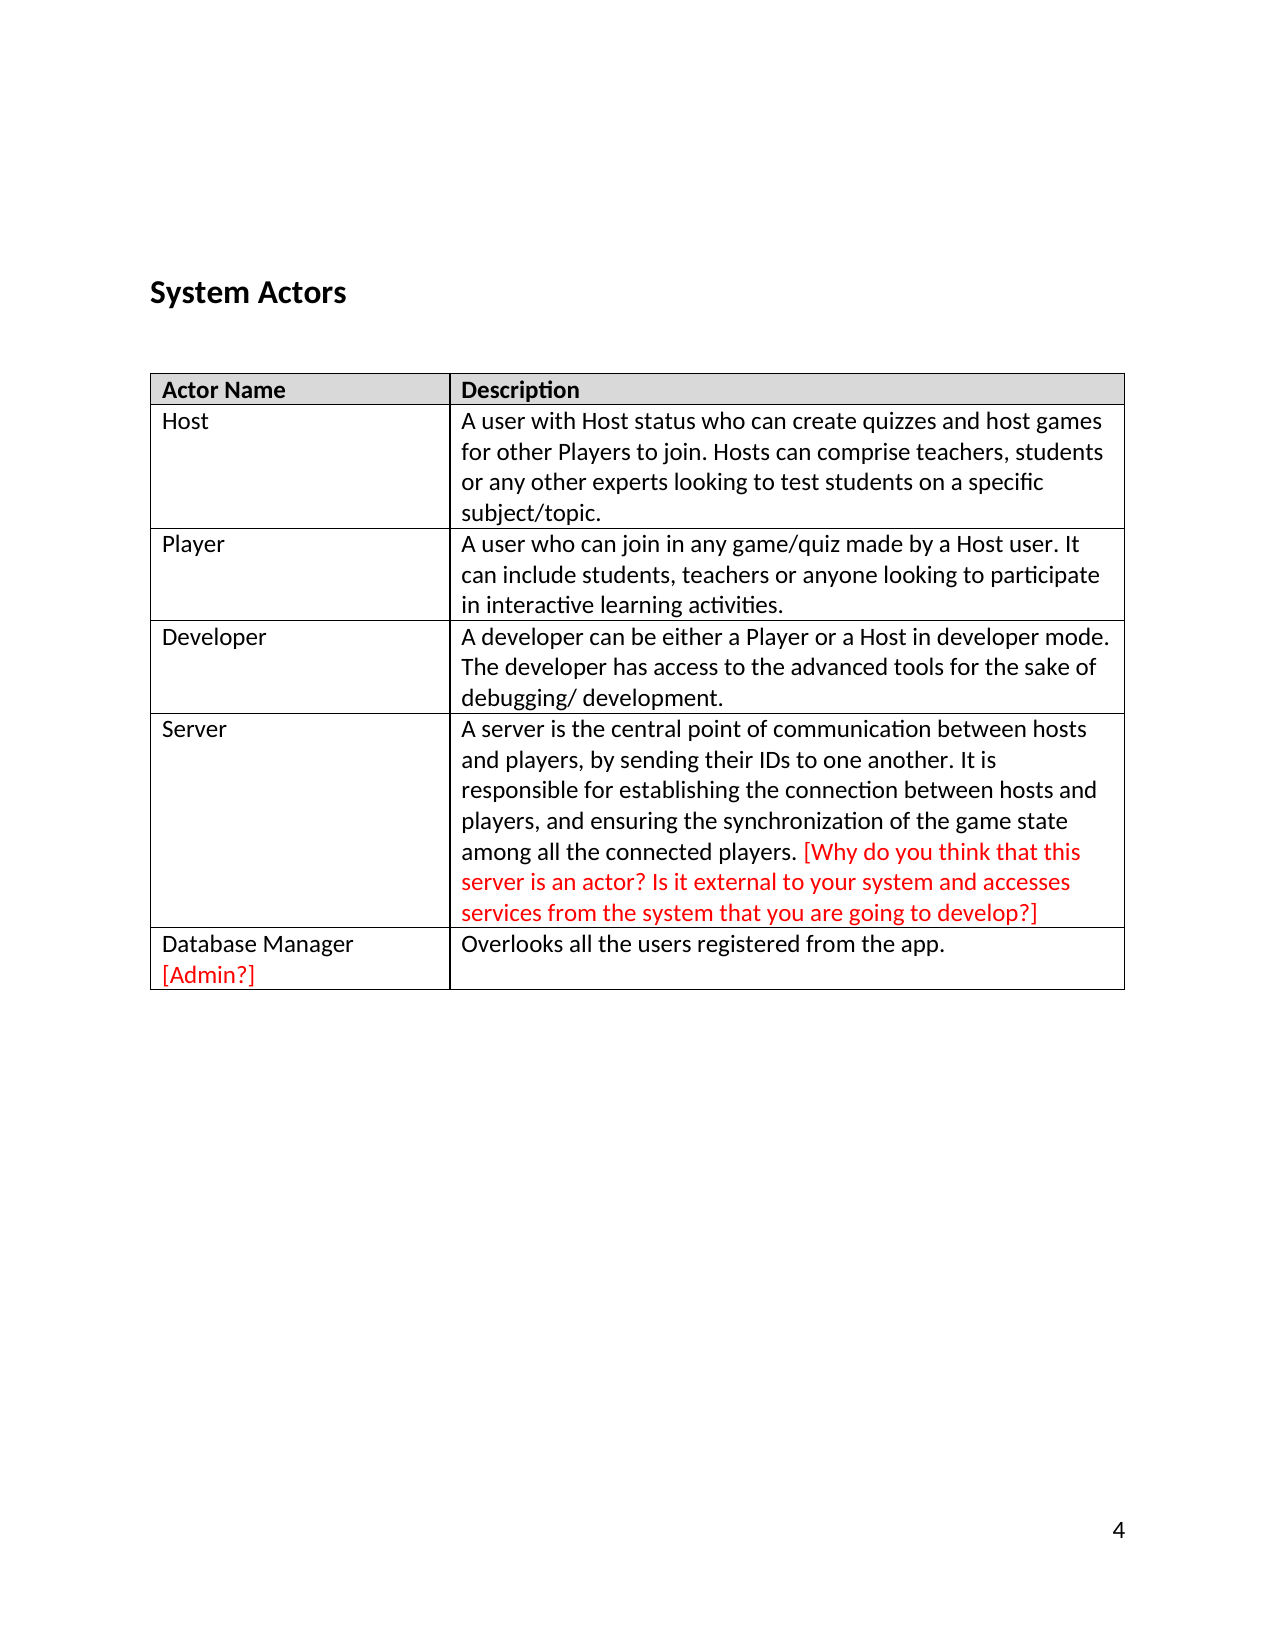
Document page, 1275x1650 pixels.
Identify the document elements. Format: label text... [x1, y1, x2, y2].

table_cell A user who can join in any game/quiz made by a Host user. It can include students, teachers or anyone looking to participate in interactive learning activities. [451, 529, 1124, 620]
table_header Actor Name [151, 374, 449, 404]
table_cell A developer can be either a Player or a Host in developer mode. The developer has access to the advanced tools for the sake of debugging/ development. [451, 621, 1124, 713]
table_cell Host [151, 405, 449, 527]
table_header Description [451, 374, 1124, 404]
table_cell A server is the central point of communication between hosts and players, by sending their IDs to one another. It is responsible for establishing the connection between hosts and players, and ensuring the synchronization of the game state among all the connected players. [Why do you think that this server is an actor? Is it external to your system and accesses services from the system that you are going to develop?] [451, 714, 1124, 927]
subtitle System Actors [150, 271, 1125, 312]
table_cell Server [151, 714, 449, 927]
table_cell A user with Host status who can create quizzes and host games for other Players to join. Hosts can comprise teachers, students or any other experts looking to test students on a specific subject/topic. [451, 405, 1124, 527]
table_cell Player [151, 529, 449, 620]
table_cell Developer [151, 621, 449, 713]
table_cell Overlooks all the users registered from the app. [451, 928, 1124, 989]
table_cell Database Manager [Admin?] [151, 928, 449, 989]
